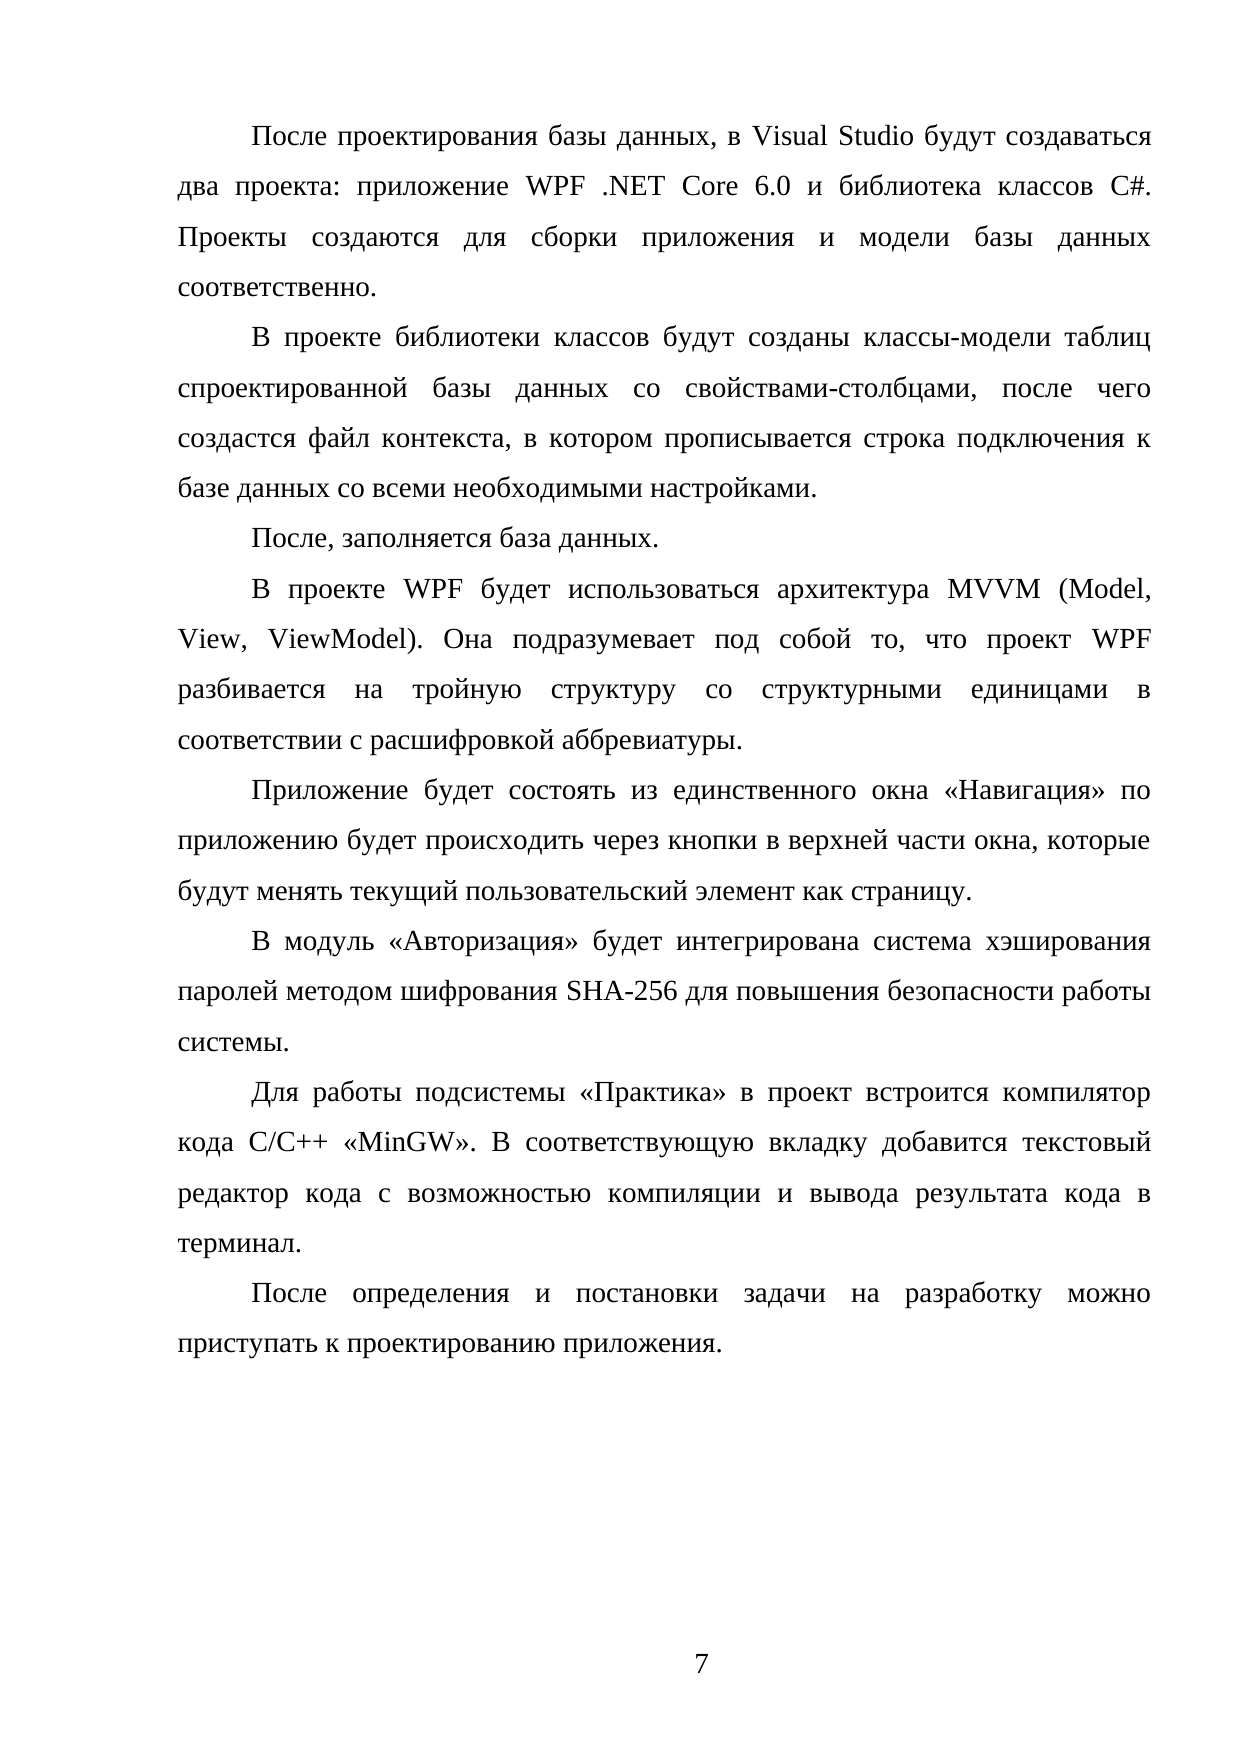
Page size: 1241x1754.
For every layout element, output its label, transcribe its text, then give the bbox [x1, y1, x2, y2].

text В модуль «Авторизация» будет интегрирована система хэширования паролей методом шифрования SHA-256 для повышения безопасности работы системы. [177, 923, 1152, 1057]
text После определения и постановки задачи на разработку можно приступать к проектированию приложения. [177, 1275, 1152, 1359]
list Для работы подсистемы «Практика» в проект встроится компилятор кода C/C++ «MinGW». В соответствующую вкладку добавится текстовый редактор кода с возможностью компиляции и вывода результата кода в терминал. [177, 1074, 1152, 1258]
list Приложение будет состоять из единственного окна «Навигация» по приложению будет происходить через кнопки в верхней части окна, которые будут менять текущий пользовательский элемент как страницу. [177, 772, 1152, 906]
list В проекте WPF будет использоваться архитектура MVVM (Model, View, ViewModel). Она подразумевает под собой то, что проект WPF разбивается на тройную структуру со структурными единицами в соответствии с расшифровкой аббревиатуры. [177, 571, 1152, 755]
text После, заполняется база данных. [177, 521, 1152, 554]
